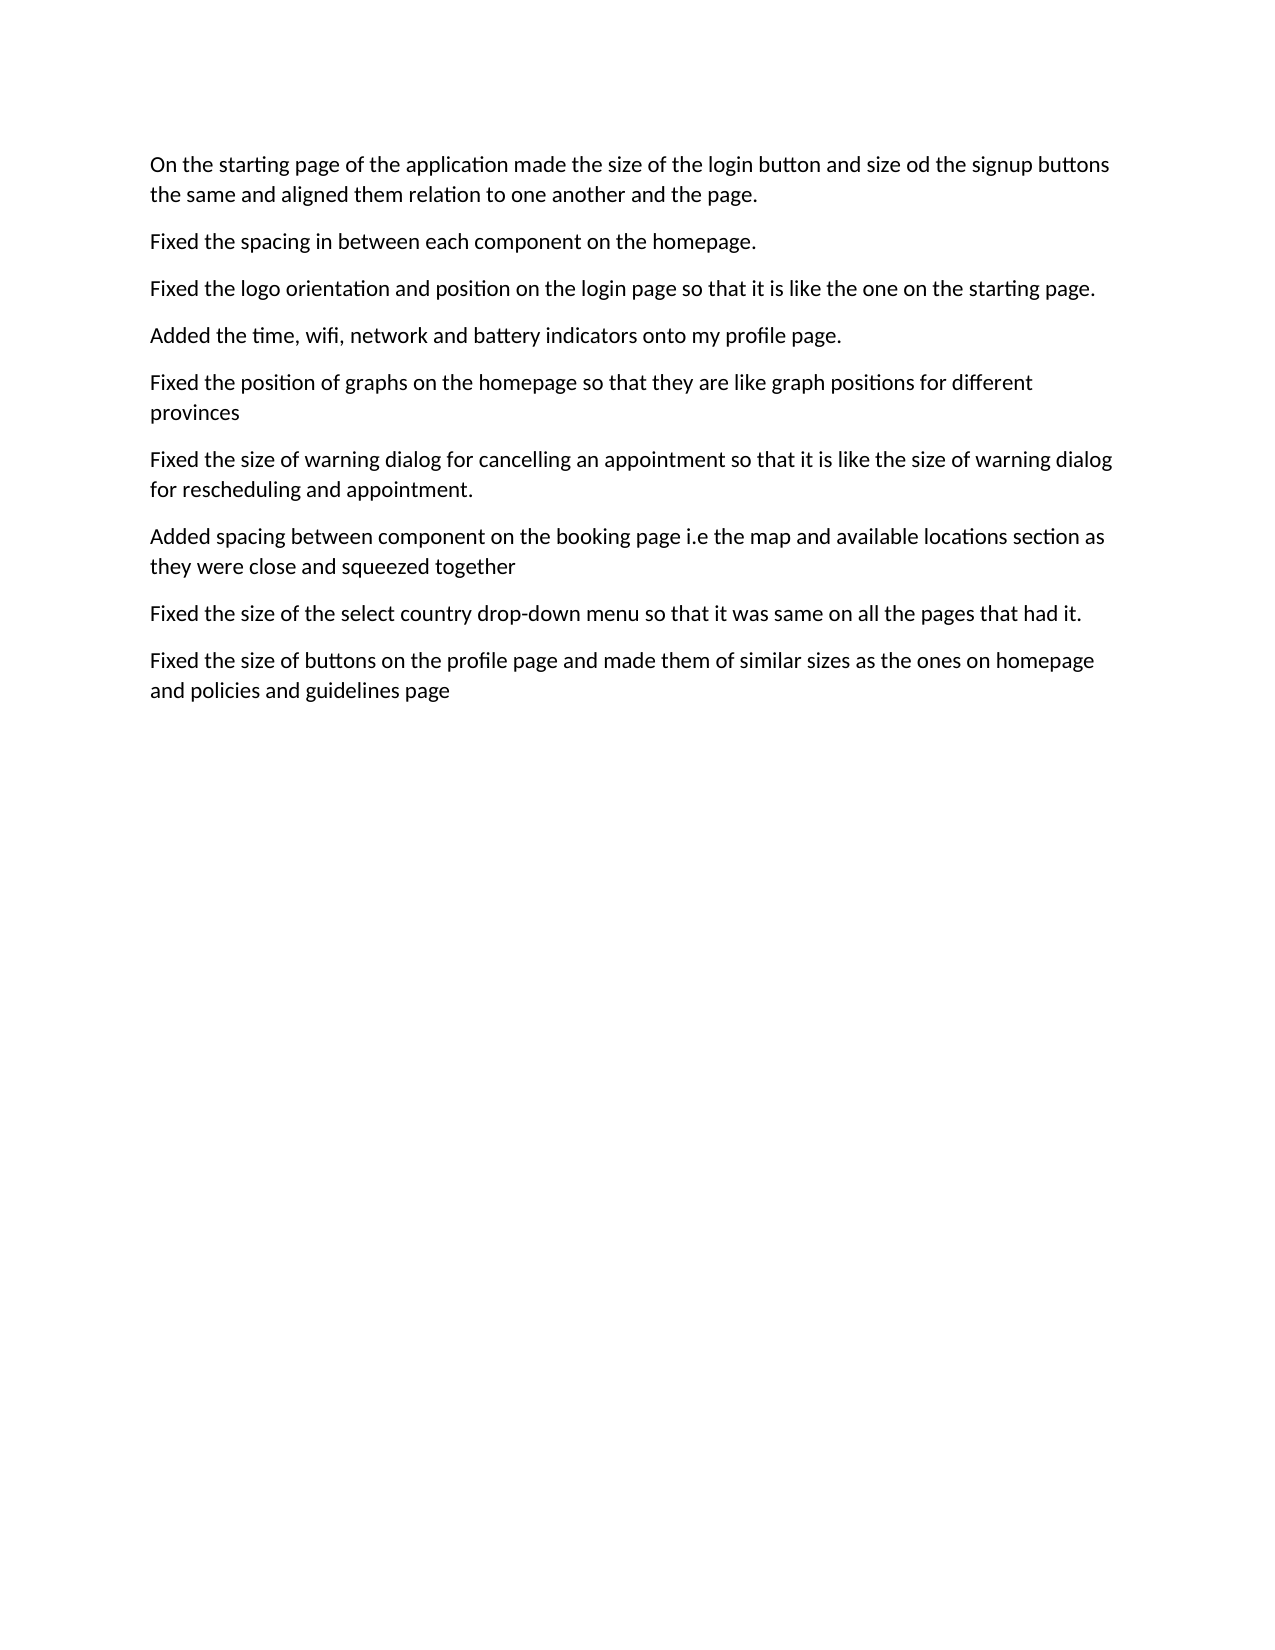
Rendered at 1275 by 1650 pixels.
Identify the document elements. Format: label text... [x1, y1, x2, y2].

text Fixed the size of the select country drop-down menu so that it was same on all the pages that had it. [150, 599, 1125, 627]
text On the starting page of the application made the size of the login button and size od the signup buttons the same and aligned them relation to one another and the page. [150, 150, 1125, 208]
text Fixed the logo orientation and position on the login page so that it is like the one on the starting page. [150, 274, 1125, 302]
text Fixed the size of warning dialog for cancelling an appointment so that it is like the size of warning dialog for rescheduling and appointment. [150, 445, 1125, 503]
text Fixed the spacing in between each component on the homepage. [150, 227, 1125, 255]
text Added the time, wifi, network and battery indicators onto my profile page. [150, 321, 1125, 349]
text Fixed the position of graphs on the homepage so that they are like graph positions for different provinces [150, 368, 1125, 426]
text Fixed the size of buttons on the profile page and made them of similar sizes as the ones on homepage and policies and guidelines page [150, 646, 1125, 704]
text Added spacing between component on the booking page i.e the map and available locations section as they were close and squeezed together [150, 522, 1125, 580]
